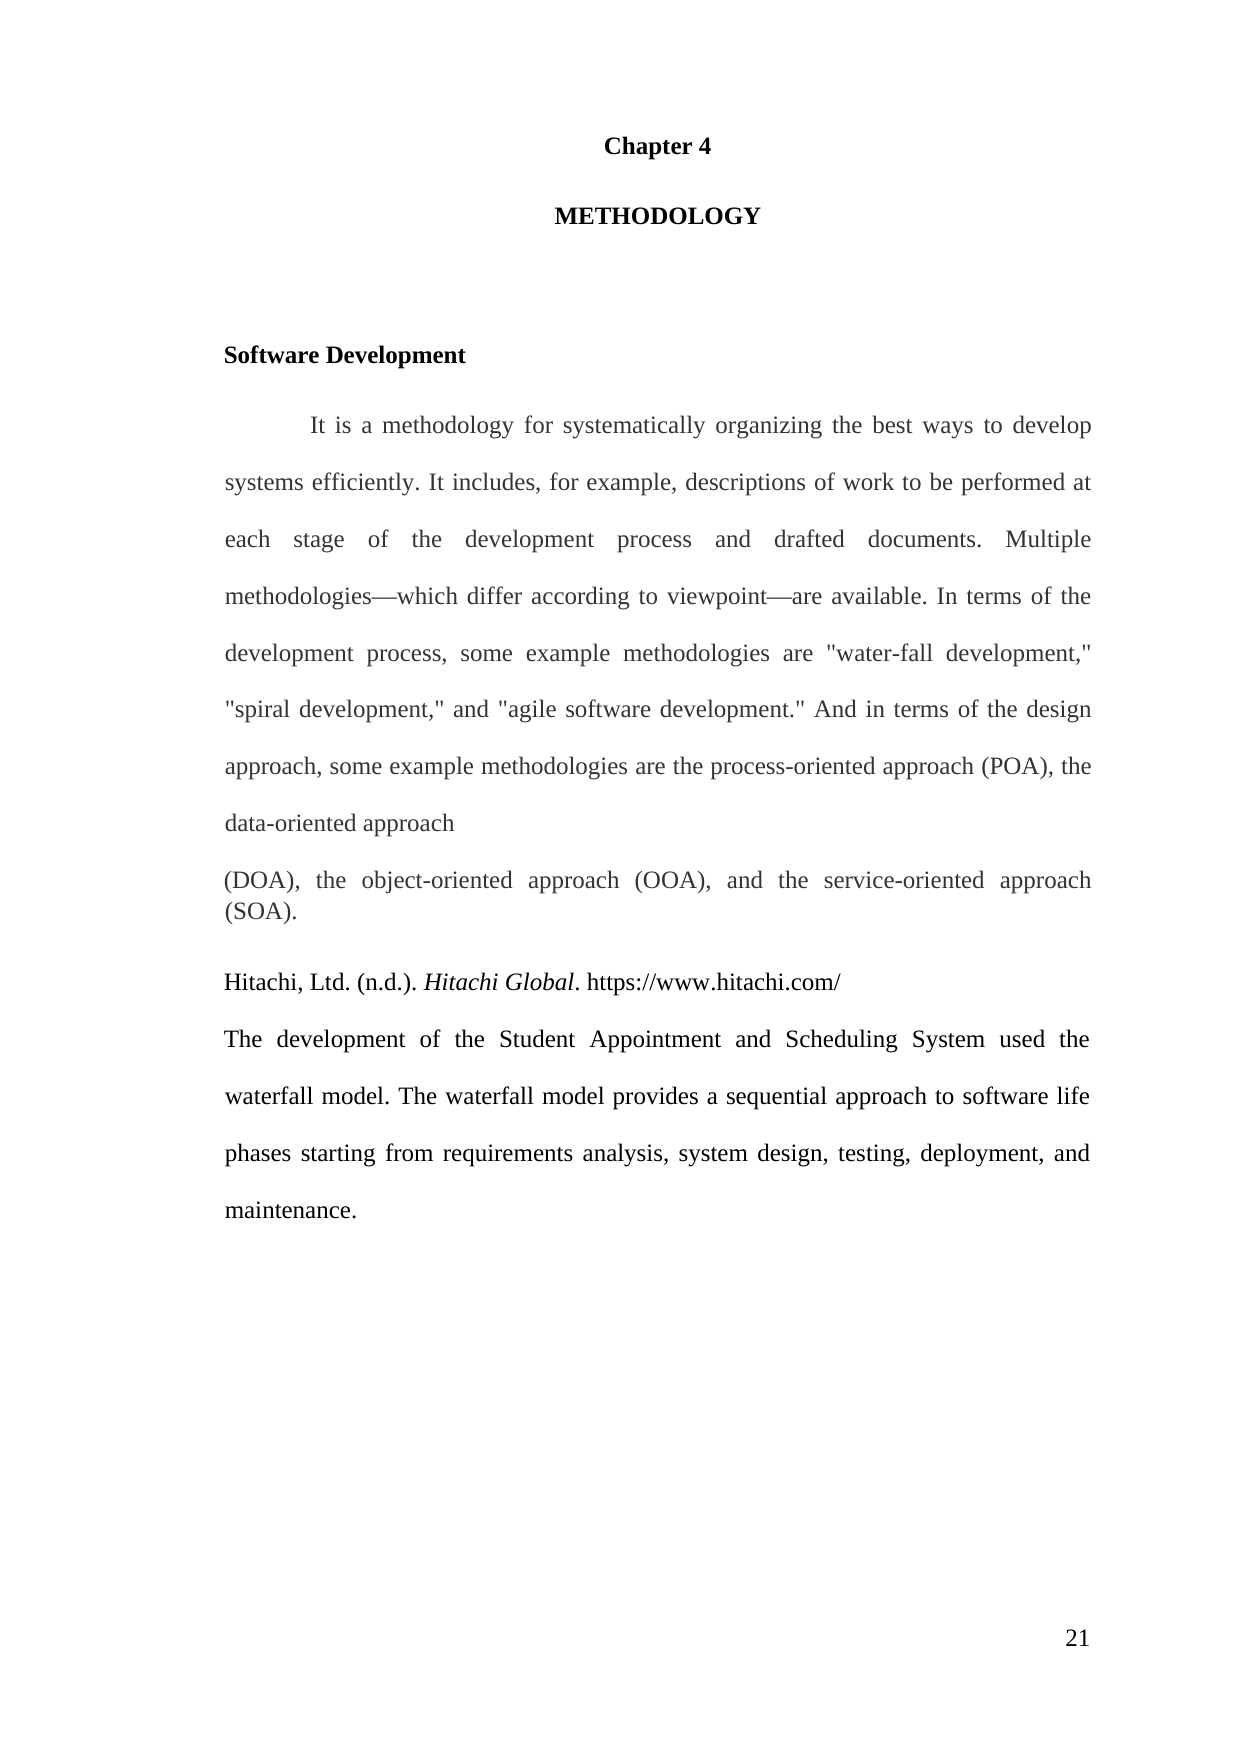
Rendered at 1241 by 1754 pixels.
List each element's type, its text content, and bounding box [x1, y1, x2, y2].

text Software Development [223, 340, 1091, 369]
text (DOA), the object-oriented approach (OOA), and the service-oriented approach (SOA). [223, 865, 1092, 925]
text The development of the Student Appointment and Scheduling System used the waterfall model. The waterfall model provides a sequential approach to software life phases starting from requirements analysis, system design, testing, deployment, and maintenance. [223, 1024, 1091, 1223]
text Chapter 4 [225, 131, 1090, 160]
text It is a methodology for systematically organizing the best ways to develop systems efficiently. It includes, for example, descriptions of work to be performed at each stage of the development process and drafted documents. Multiple methodologies—which differ according to viewpoint—are available. In terms of the development process, some example methodologies are "water-fall development," "spiral development," and "agile software development." And in terms of the design approach, some example methodologies are the process-oriented approach (POA), the data-oriented approach [223, 410, 1092, 837]
subtitle METHODOLOGY [225, 201, 1091, 229]
text Hitachi, Ltd. (n.d.). Hitachi Global. https://www.hitachi.com/ [223, 967, 1091, 996]
